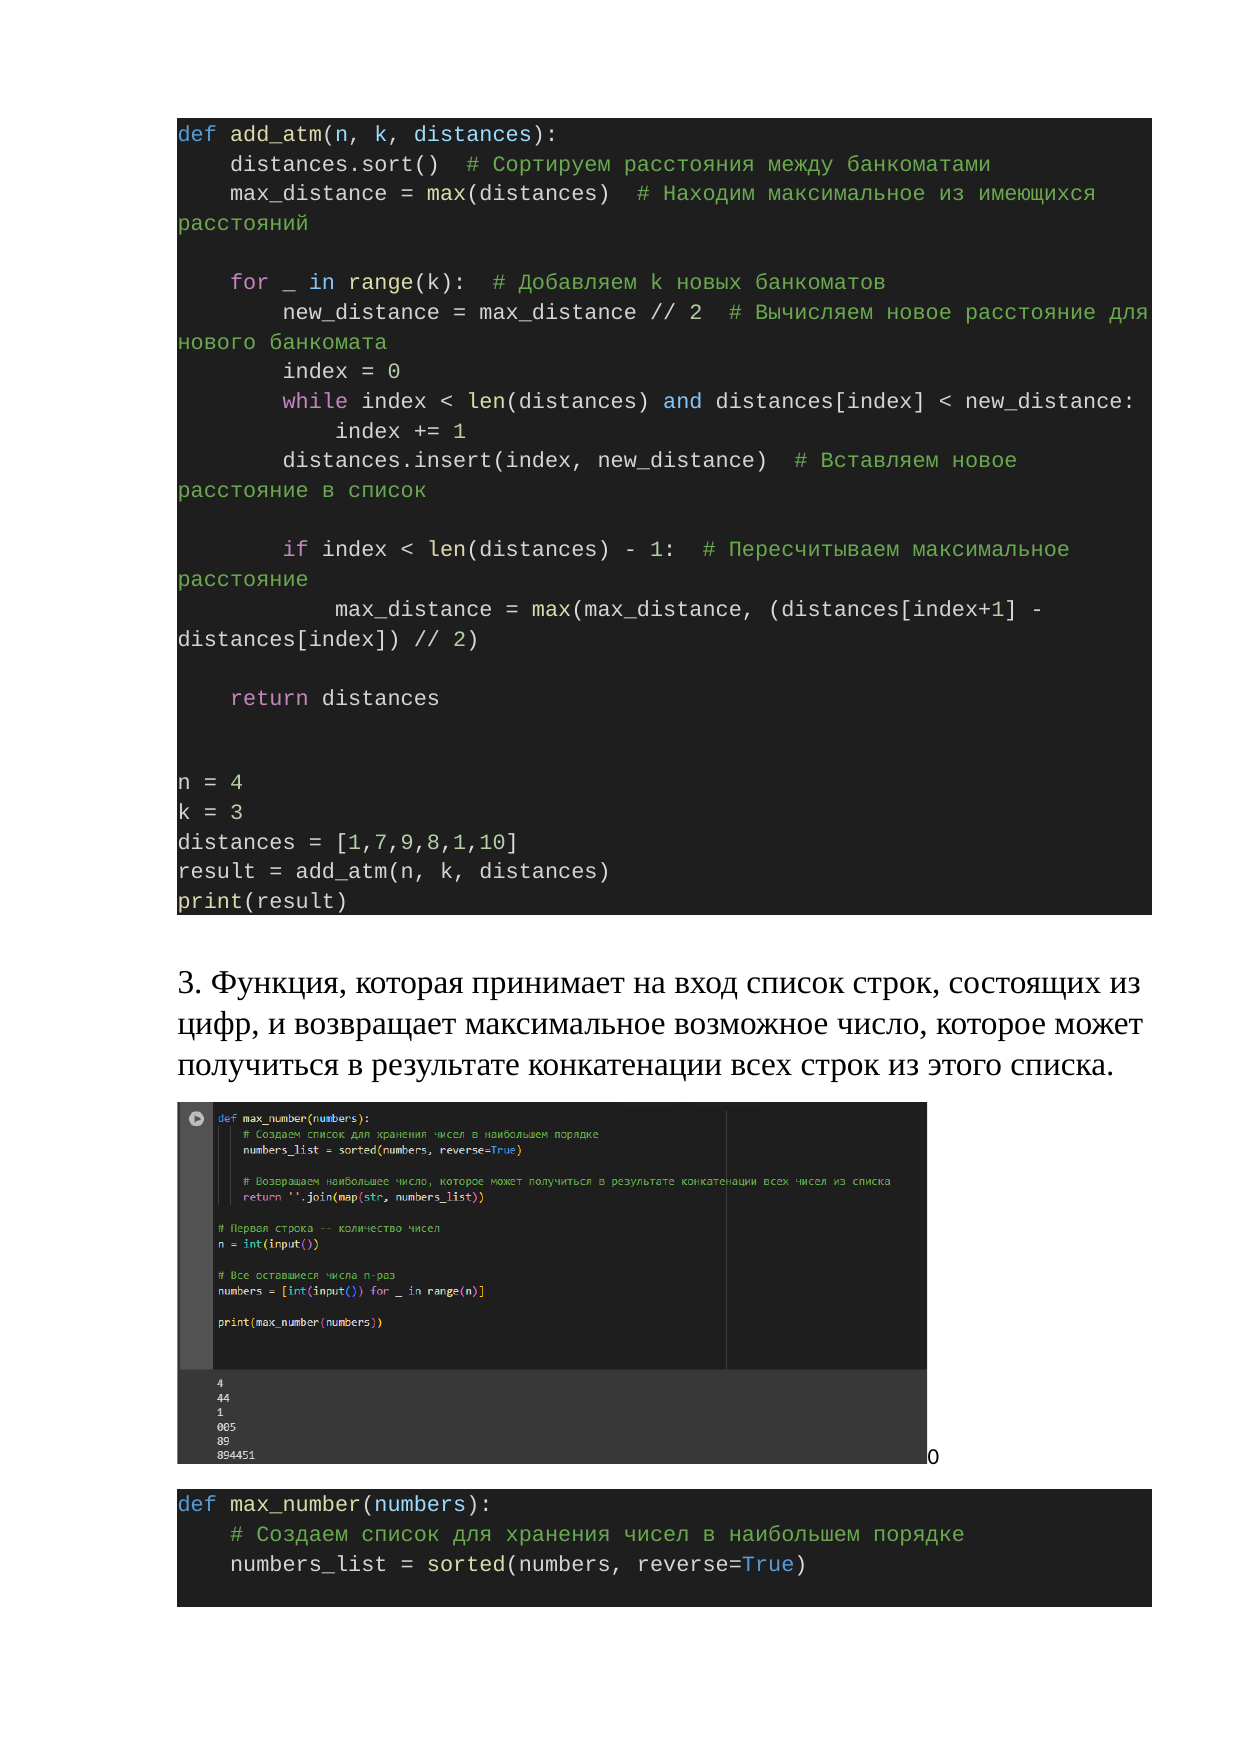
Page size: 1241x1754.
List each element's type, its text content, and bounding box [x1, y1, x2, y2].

text if index < len(distances) - 1: # Пересчитываем максимальное расстояние [177, 534, 1152, 593]
text result = add_atm(n, k, distances) [177, 856, 1152, 885]
text while index < len(distances) and distances[index] < new_distance: [177, 385, 1152, 415]
text def add_atm(n, k, distances): [177, 118, 1152, 148]
text distances.sort() # Сортируем расстояния между банкоматами [177, 148, 1152, 177]
picture [177, 1102, 928, 1464]
text distances = [1,7,9,8,1,10] [177, 826, 1152, 856]
text # Создаем список для хранения чисел в наибольшем порядке [177, 1518, 1152, 1548]
text numbers_list = sorted(numbers, reverse=True) [177, 1548, 1152, 1578]
text index += 1 [177, 415, 1152, 445]
text return distances [177, 682, 1152, 712]
text max_distance = max(max_distance, (distances[index+1] - distances[index]) // 2) [177, 593, 1152, 652]
text new_distance = max_distance // 2 # Вычисляем новое расстояние для нового банкомата [177, 296, 1152, 356]
text k = 3 [177, 796, 1152, 826]
text distances.insert(index, new_distance) # Вставляем новое расстояние в список [177, 445, 1152, 504]
text 3. Функция, которая принимает на вход список строк, состоящих из цифр, и возвращает максимальное возможное число, которое может получиться в результате конкатенации всех строк из этого списка. [177, 962, 1152, 1083]
text n = 4 [177, 767, 1152, 796]
text print(result) [177, 885, 1152, 915]
text def max_number(numbers): [177, 1489, 1152, 1518]
text for _ in range(k): # Добавляем k новых банкоматов [177, 267, 1152, 296]
text index = 0 [177, 356, 1152, 385]
text max_distance = max(distances) # Находим максимальное из имеющихся расстояний [177, 177, 1152, 237]
